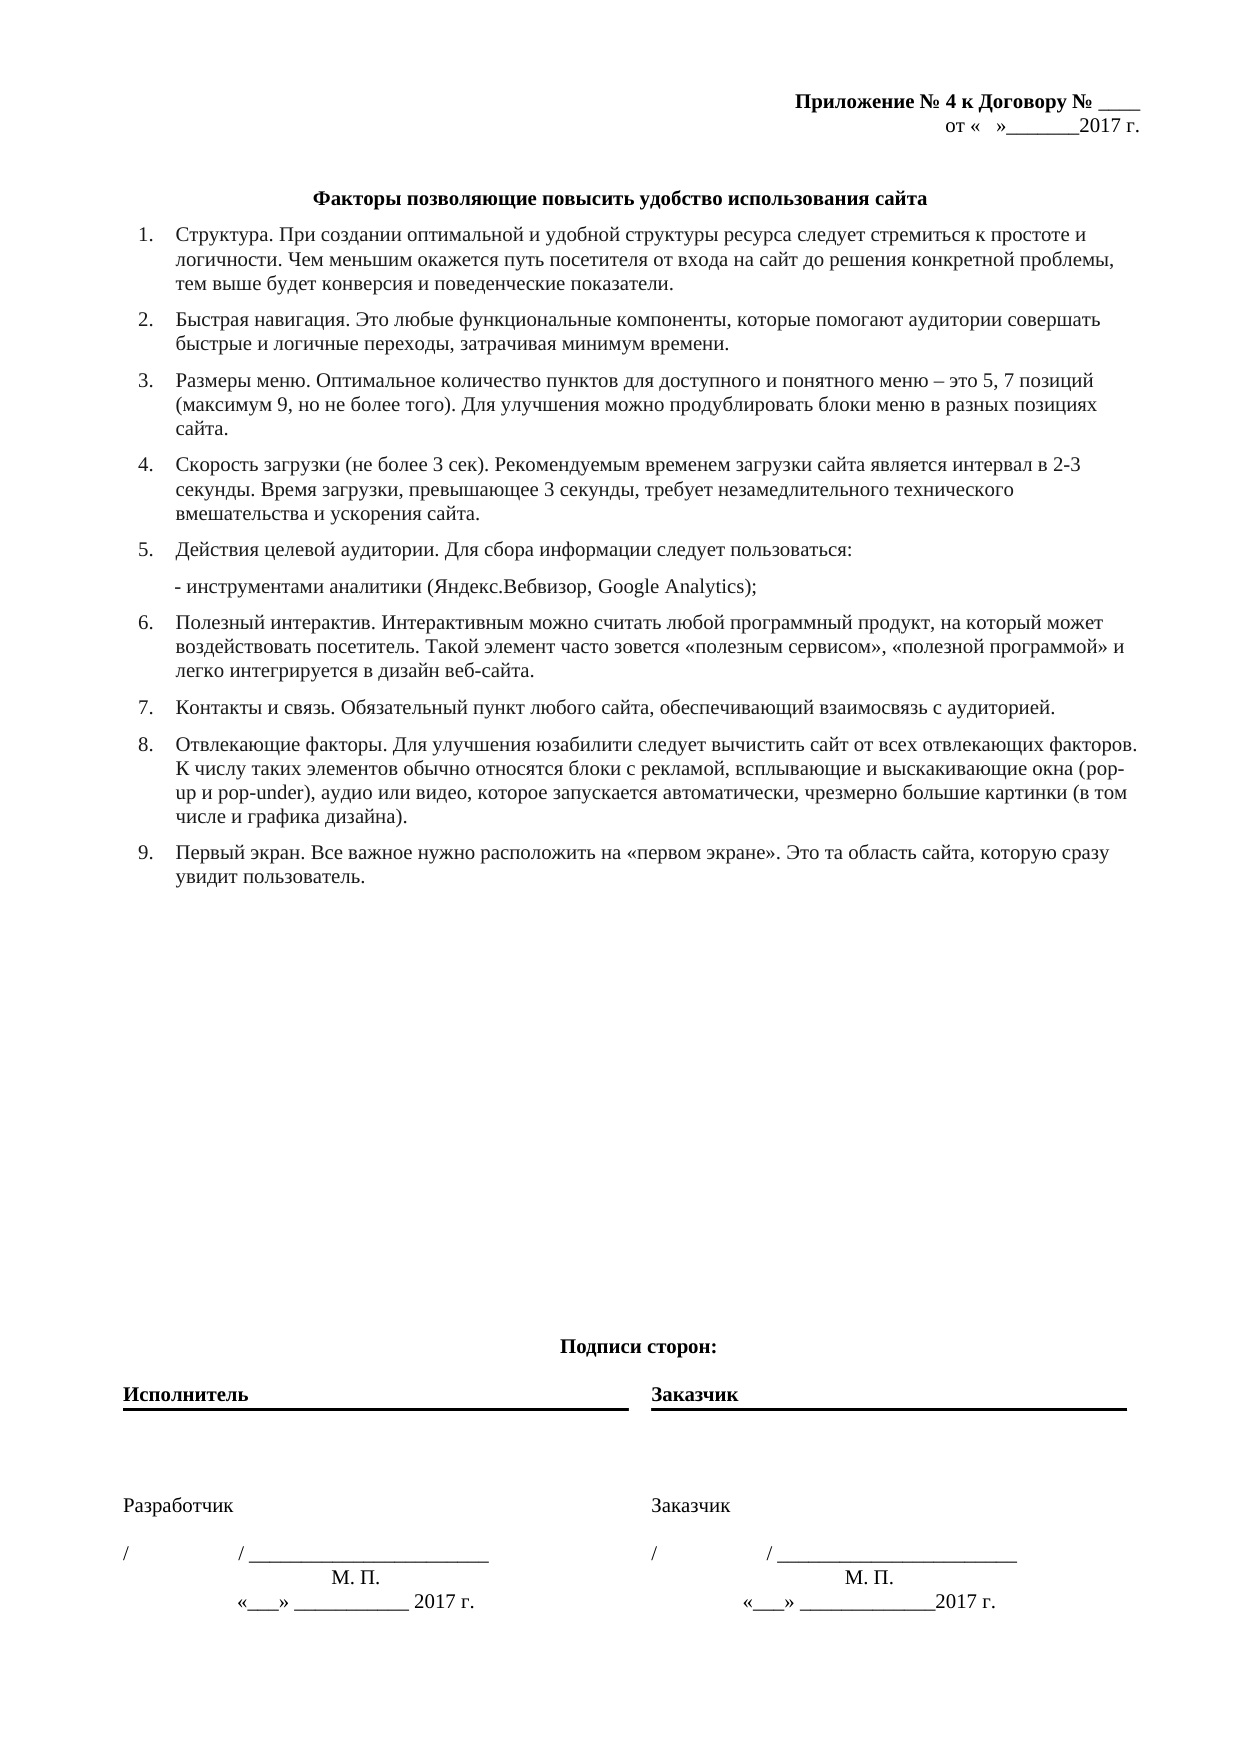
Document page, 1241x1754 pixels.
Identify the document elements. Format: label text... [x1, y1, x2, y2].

list Контакты и связь. Обязательный пункт любого сайта, обеспечивающий взаимосвязь с аудиторией. [138, 695, 1140, 719]
list Быстрая навигация. Это любые функциональные компоненты, которые помогают аудитории совершать быстрые и логичные переходы, затрачивая минимум времени. [138, 307, 1140, 355]
table_header Разработчик / / _______________________ М. П. «___» ___________ 2017 г. [112, 1445, 640, 1637]
text Подписи сторон: [138, 1334, 1140, 1358]
list Структура. При создании оптимальной и удобной структуры ресурса следует стремиться к простоте и логичности. Чем меньшим окажется путь посетителя от входа на сайт до решения конкретной проблемы, тем выше будет конверсия и поведенческие показатели. [138, 222, 1140, 294]
table_header Заказчик [640, 1382, 1139, 1421]
list Первый экран. Все важное нужно расположить на «первом экране». Это та область сайта, которую сразу увидит пользователь. [138, 840, 1140, 888]
list Действия целевой аудитории. Для сбора информации следует пользоваться: [138, 537, 1140, 561]
text Приложение № 4 к Договору № ____ [100, 89, 1140, 113]
text Факторы позволяющие повысить удобство использования сайта [100, 186, 1140, 210]
table_header Заказчик / / _______________________ М. П. «___» _____________2017 г. [640, 1445, 1139, 1637]
list Полезный интерактив. Интерактивным можно считать любой программный продукт, на который может воздействовать посетитель. Такой элемент часто зовется «полезным сервисом», «полезной программой» и легко интегрируется в дизайн веб-сайта. [138, 610, 1140, 682]
list Отвлекающие факторы. Для улучшения юзабилити следует вычистить сайт от всех отвлекающих факторов. К числу таких элементов обычно относятся блоки с рекламой, всплывающие и выскакивающие окна (pop-up и pop-under), аудио или видео, которое запускается автоматически, чрезмерно большие картинки (в том числе и графика дизайна). [138, 731, 1140, 828]
list Скорость загрузки (не более 3 сек). Рекомендуемым временем загрузки сайта является интервал в 2-3 секунды. Время загрузки, превышающее 3 секунды, требует незамедлительного технического вмешательства и ускорения сайта. [138, 452, 1140, 524]
list Размеры меню. Оптимальное количество пунктов для доступного и понятного меню – это 5, 7 позиций (максимум 9, но не более того). Для улучшения можно продублировать блоки меню в разных позициях сайта. [138, 368, 1140, 440]
text от « »_______2017 г. [100, 113, 1140, 137]
table_header Исполнитель [112, 1382, 640, 1421]
text - инструментами аналитики (Яндекс.Вебвизор, Google Analytics); [145, 574, 1140, 598]
